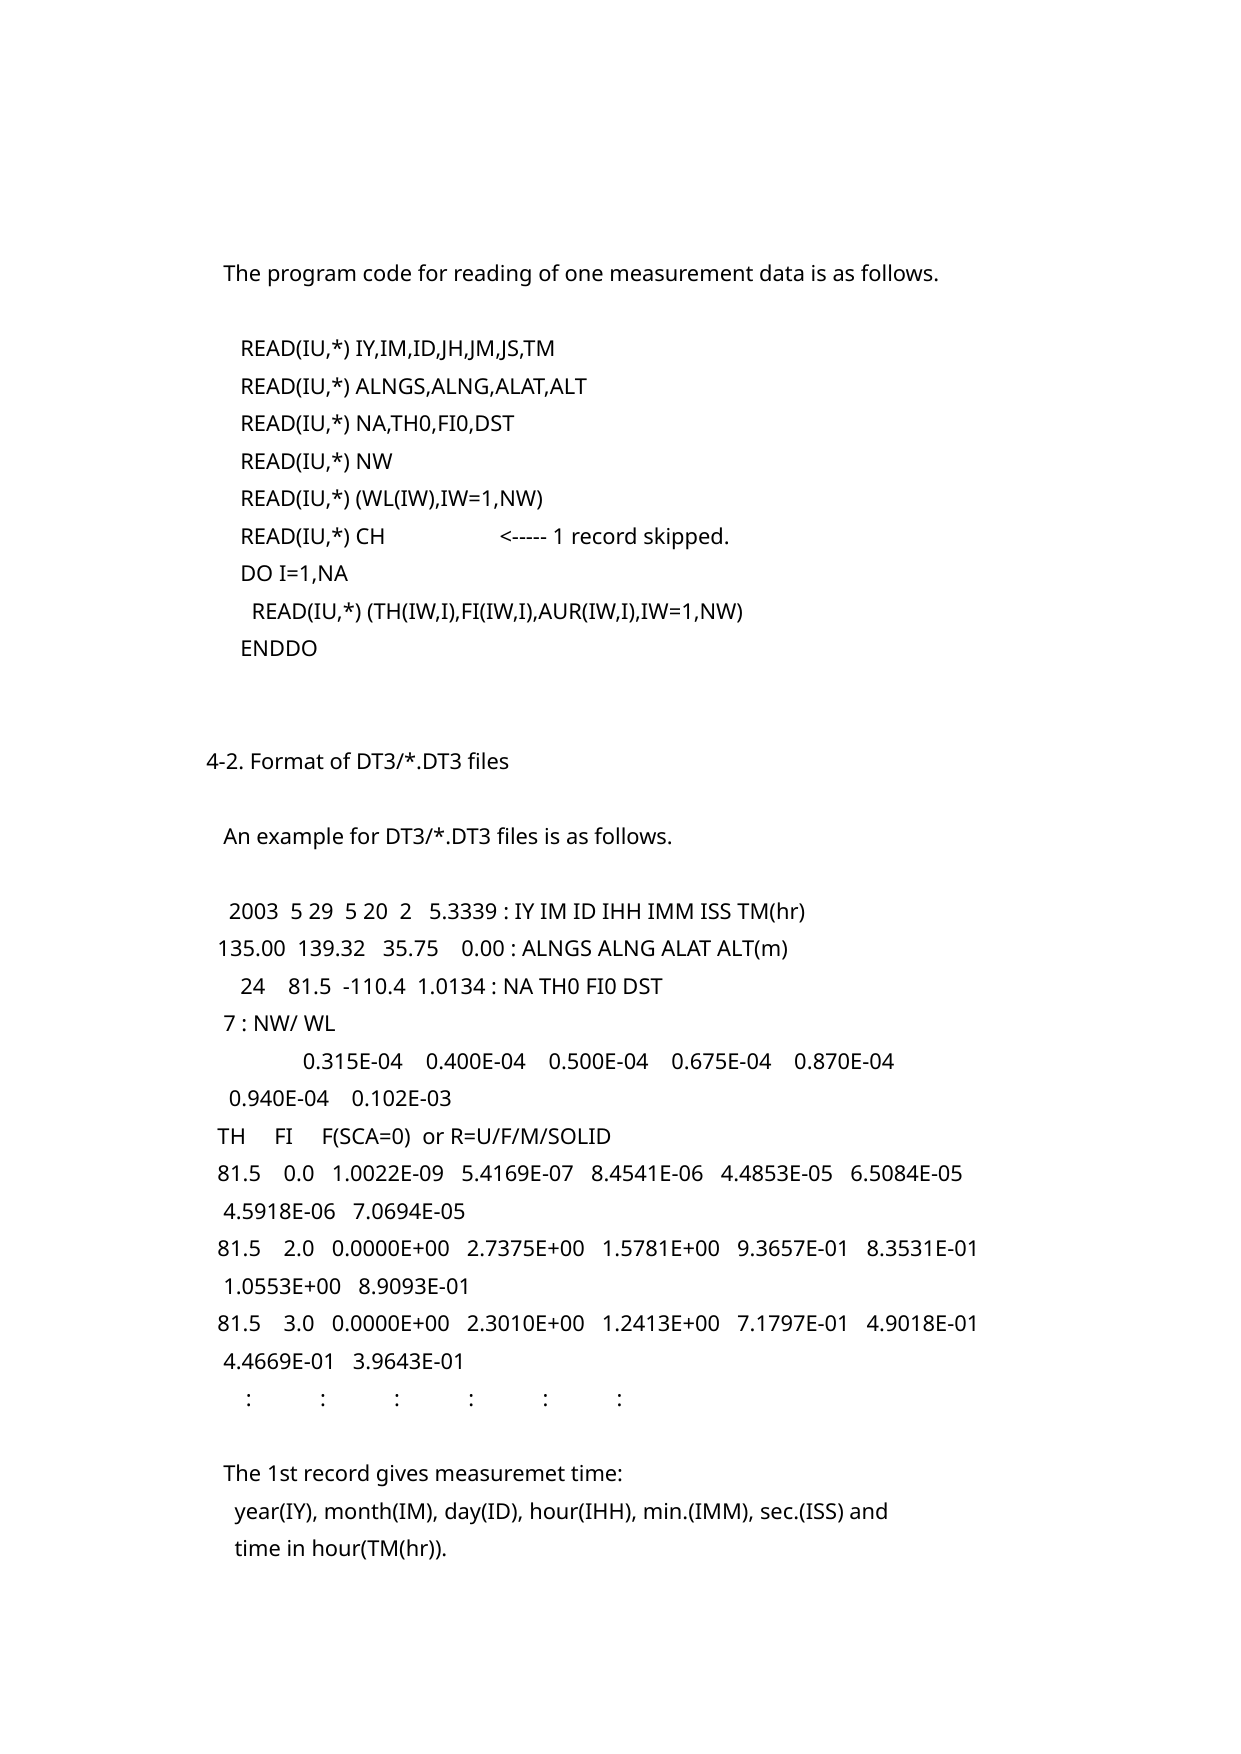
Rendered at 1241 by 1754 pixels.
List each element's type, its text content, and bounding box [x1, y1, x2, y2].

text 0.940E-04 0.102E-03 [206, 1079, 1034, 1117]
text READ(IU,*) (WL(IW),IW=1,NW) [206, 479, 1034, 517]
text The program code for reading of one measurement data is as follows. [206, 254, 1034, 292]
text READ(IU,*) NW [206, 442, 1034, 479]
text 0.315E-04 0.400E-04 0.500E-04 0.675E-04 0.870E-04 [206, 1042, 1034, 1079]
text : : : : : : [206, 1379, 1034, 1417]
text time in hour(TM(hr)). [206, 1529, 1034, 1567]
text 4.5918E-06 7.0694E-05 [206, 1192, 1034, 1229]
text 4.4669E-01 3.9643E-01 [206, 1342, 1034, 1379]
text 81.5 2.0 0.0000E+00 2.7375E+00 1.5781E+00 9.3657E-01 8.3531E-01 [206, 1229, 1034, 1267]
text DO I=1,NA [206, 554, 1034, 592]
text 7 : NW/ WL [206, 1004, 1034, 1042]
text The 1st record gives measuremet time: [206, 1454, 1034, 1492]
text 81.5 3.0 0.0000E+00 2.3010E+00 1.2413E+00 7.1797E-01 4.9018E-01 [206, 1304, 1034, 1342]
text READ(IU,*) ALNGS,ALNG,ALAT,ALT [206, 367, 1034, 404]
text 4-2. Format of DT3/*.DT3 files [206, 742, 1034, 779]
text READ(IU,*) (TH(IW,I),FI(IW,I),AUR(IW,I),IW=1,NW) [206, 592, 1034, 629]
text 81.5 0.0 1.0022E-09 5.4169E-07 8.4541E-06 4.4853E-05 6.5084E-05 [206, 1154, 1034, 1192]
text An example for DT3/*.DT3 files is as follows. [206, 817, 1034, 854]
text 135.00 139.32 35.75 0.00 : ALNGS ALNG ALAT ALT(m) [206, 929, 1034, 967]
text 24 81.5 -110.4 1.0134 : NA TH0 FI0 DST [206, 967, 1034, 1004]
text ENDDO [206, 629, 1034, 667]
text READ(IU,*) NA,TH0,FI0,DST [206, 404, 1034, 442]
text READ(IU,*) CH <----- 1 record skipped. [206, 517, 1034, 554]
text 1.0553E+00 8.9093E-01 [206, 1267, 1034, 1304]
text READ(IU,*) IY,IM,ID,JH,JM,JS,TM [206, 329, 1034, 367]
text year(IY), month(IM), day(ID), hour(IHH), min.(IMM), sec.(ISS) and [206, 1492, 1034, 1529]
text 2003 5 29 5 20 2 5.3339 : IY IM ID IHH IMM ISS TM(hr) [206, 892, 1034, 929]
text TH FI F(SCA=0) or R=U/F/M/SOLID [206, 1117, 1034, 1154]
